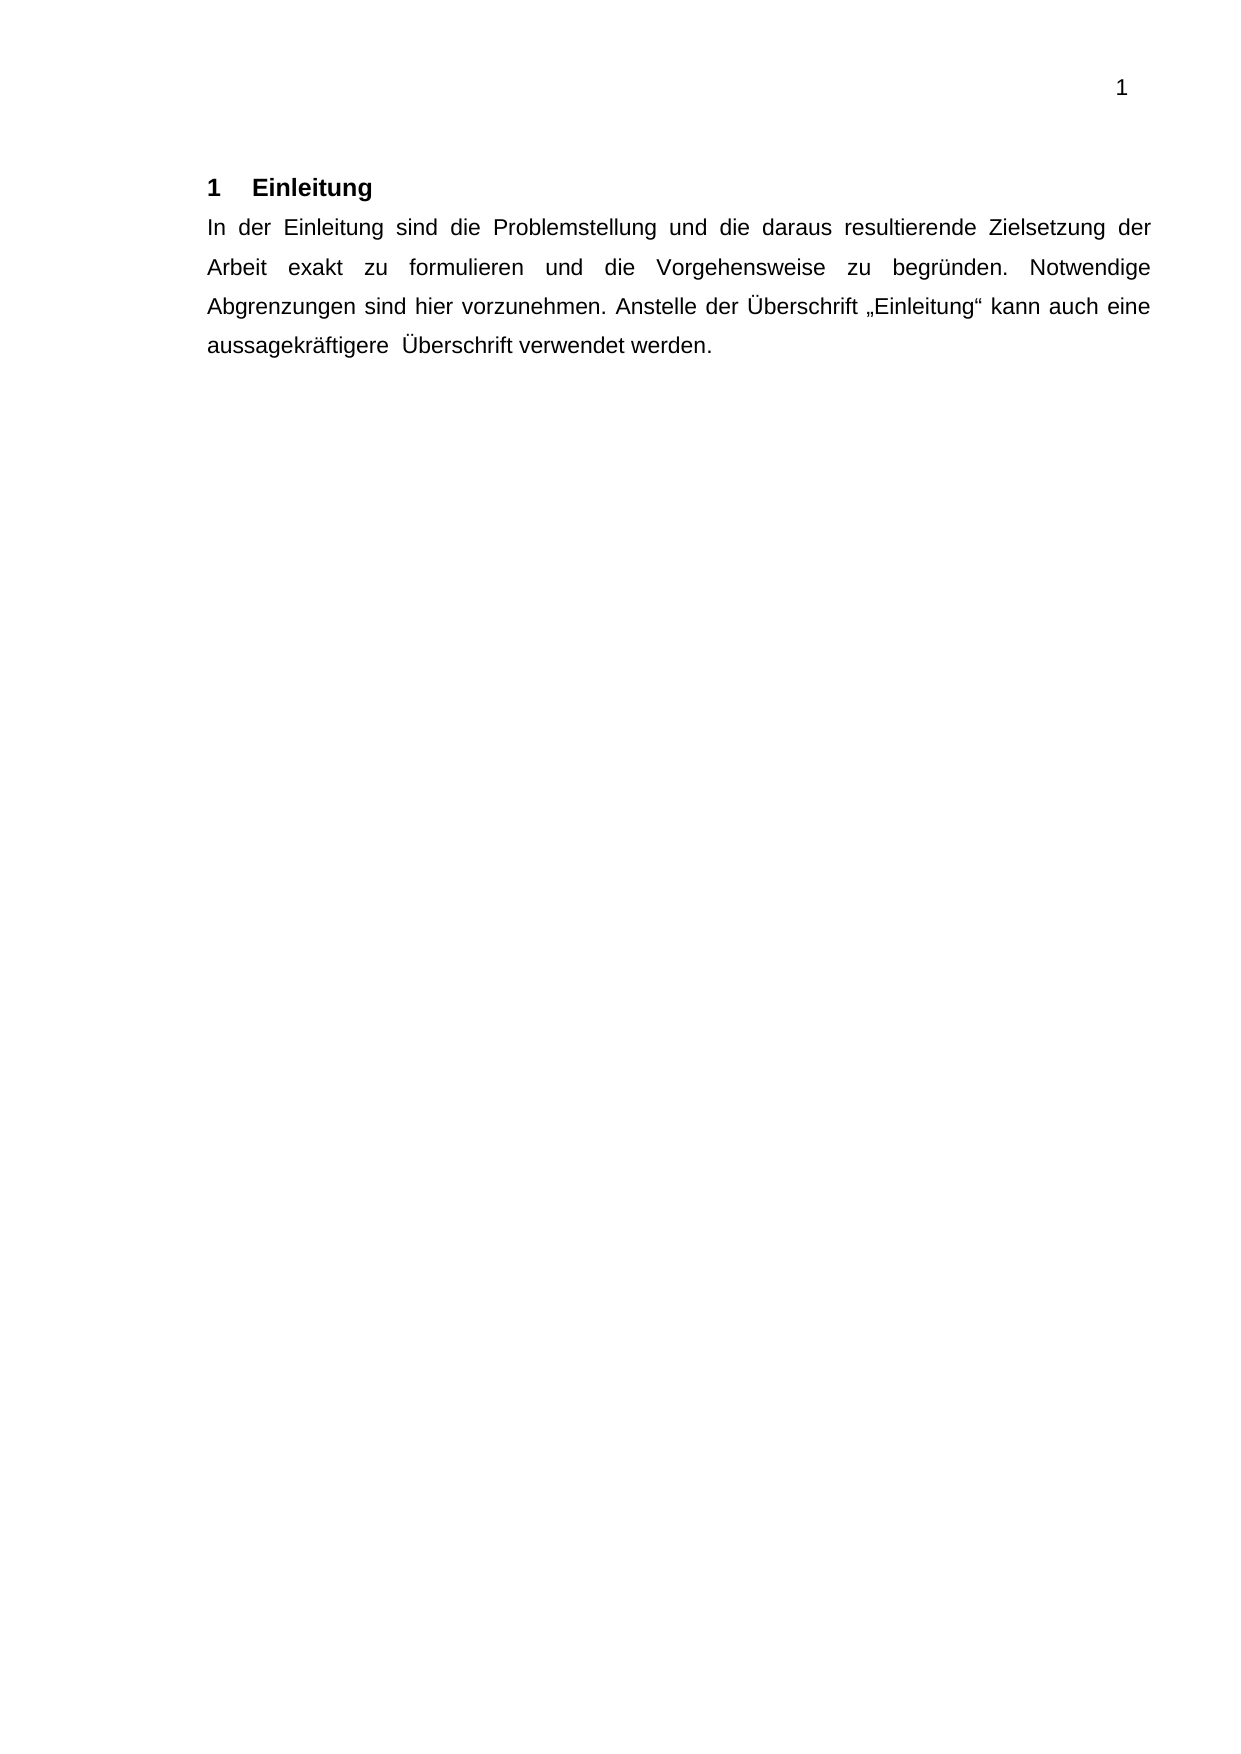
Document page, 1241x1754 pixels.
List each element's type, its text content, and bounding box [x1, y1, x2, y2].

text Einleitung [207, 173, 1152, 201]
text In der Einleitung sind die Problemstellung und die daraus resultierende Zielsetzung der Arbeit exakt zu formulieren und die Vorgehensweise zu begründen. Notwendige Abgrenzungen sind hier vorzunehmen. Anstelle der Überschrift „Einleitung“ kann auch eine aussagekräftigere Überschrift verwendet werden. [207, 214, 1152, 359]
